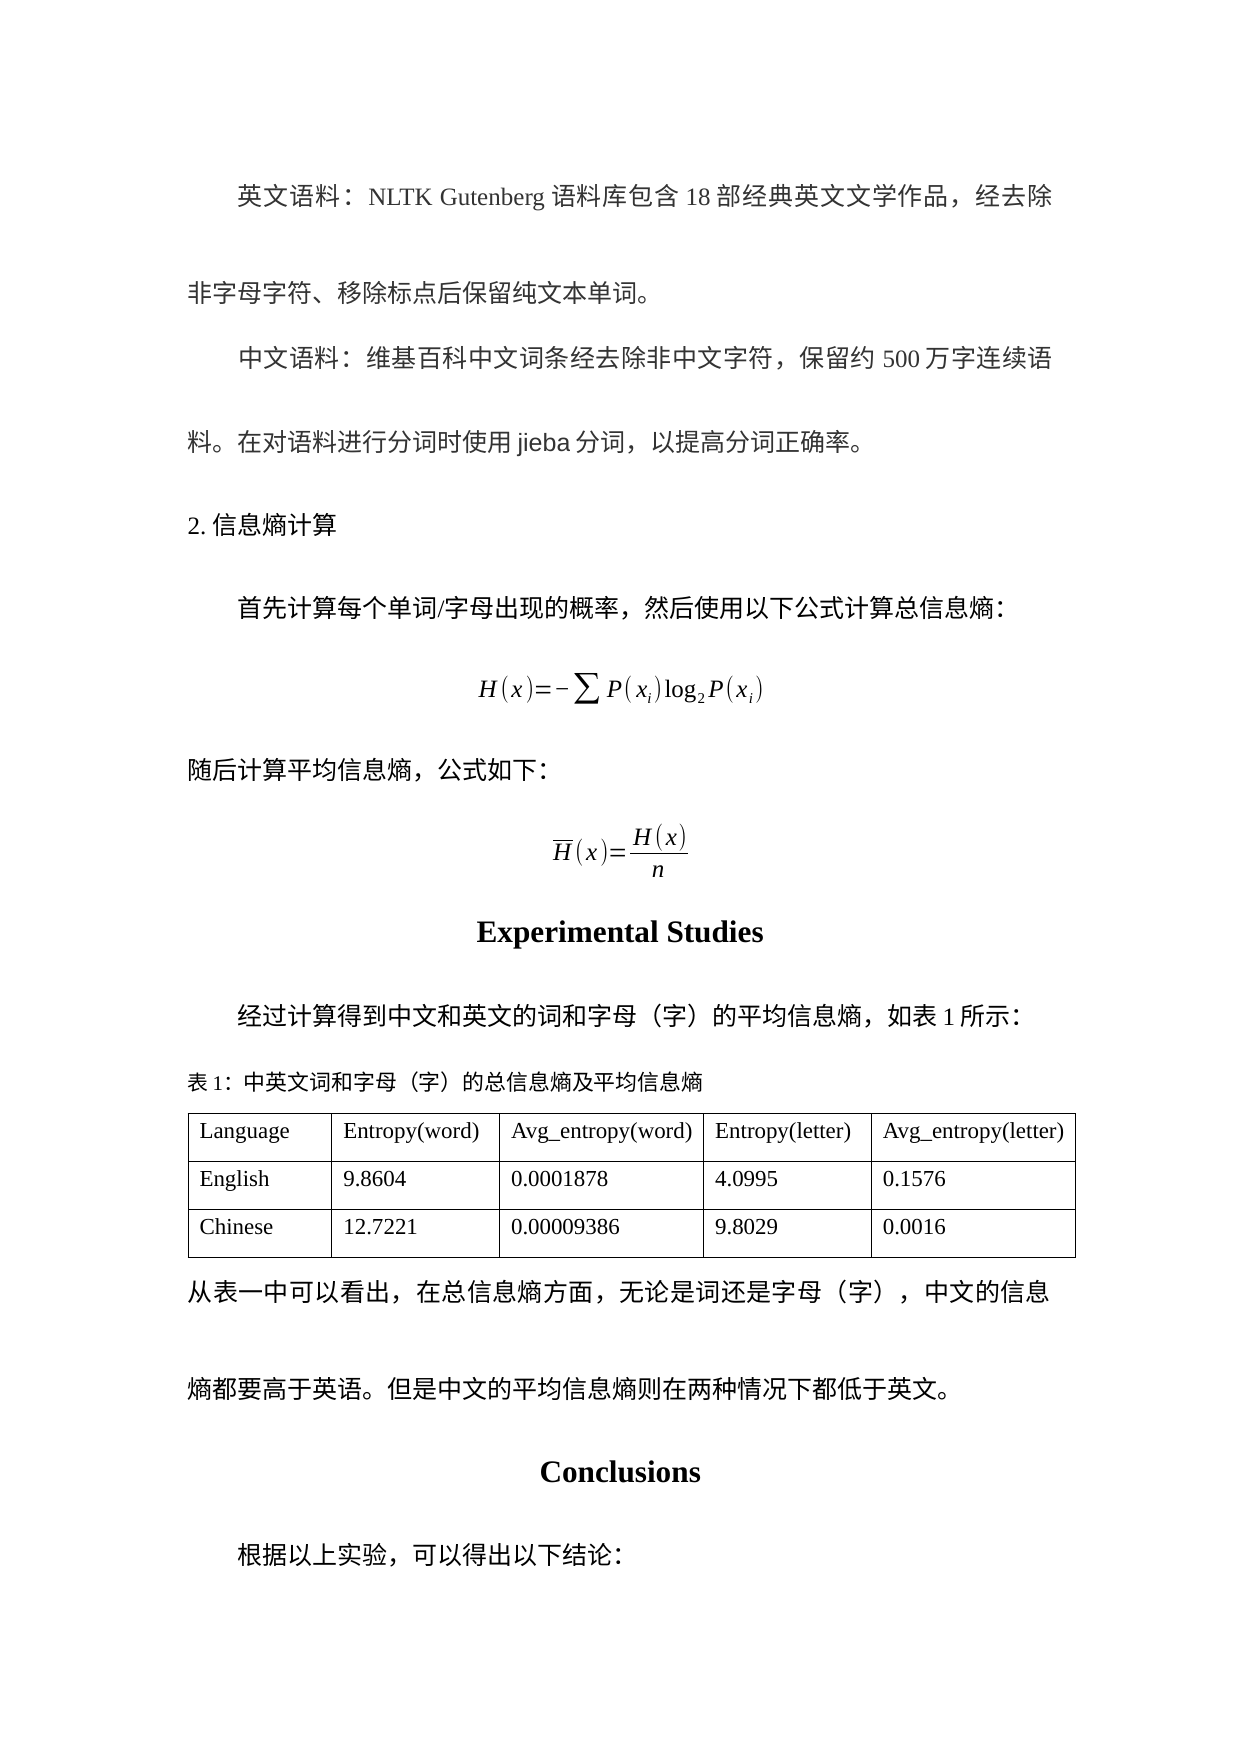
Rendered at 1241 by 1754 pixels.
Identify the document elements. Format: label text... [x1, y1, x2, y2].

text 根据以上实验，可以得出以下结论： [187, 1521, 1053, 1586]
text 经过计算得到中文和英文的词和字母（字）的平均信息熵，如表1所示： [187, 982, 1053, 1047]
table_cell 4.0995 [704, 1162, 871, 1209]
text Experimental Studies [187, 899, 1053, 964]
text 表1：中英文词和字母（字）的总信息熵及平均信息熵 [187, 1065, 1053, 1097]
list 首先计算每个单词/字母出现的概率，然后使用以下公式计算总信息熵： [187, 574, 1053, 639]
list ‌中文语料‌：维基百科中文词条经去除非中文字符，保留约500万字连续语料。在对语料进行分词时使用jieba分词，以提高分词正确率。‌ [187, 343, 1053, 473]
table_cell 0.00009386 [500, 1210, 703, 1257]
table_cell 12.7221 [332, 1210, 499, 1257]
table_header Avg_entropy(word) [500, 1114, 703, 1161]
table_cell Chinese [189, 1210, 331, 1257]
table_cell 0.1576 [872, 1162, 1075, 1209]
table_cell 9.8029 [704, 1210, 871, 1257]
table_cell 9.8604 [332, 1162, 499, 1209]
text 从表一中可以看出，在总信息熵方面，无论是词还是字母（字），中文的信息熵都要高于英语。但是中文的平均信息熵则在两种情况下都低于英文。 [187, 1258, 1053, 1420]
text 随后计算平均信息熵，公式如下： [187, 736, 1053, 801]
table_header Entropy(letter) [704, 1114, 871, 1161]
table_header Entropy(word) [332, 1114, 499, 1161]
list 信息熵计算 [187, 491, 1053, 556]
list 英文语料‌：NLTK Gutenberg语料库包含18部经典英文文学作品，经去除非字母字符、移除标点后保留纯文本单词。 [187, 162, 1053, 324]
table_header Avg_entropy(letter) [872, 1114, 1075, 1161]
text Conclusions [187, 1438, 1053, 1503]
table_cell 0.0016 [872, 1210, 1075, 1257]
table_cell English [189, 1162, 331, 1209]
table_cell 0.0001878 [500, 1162, 703, 1209]
table_header Language [189, 1114, 331, 1161]
